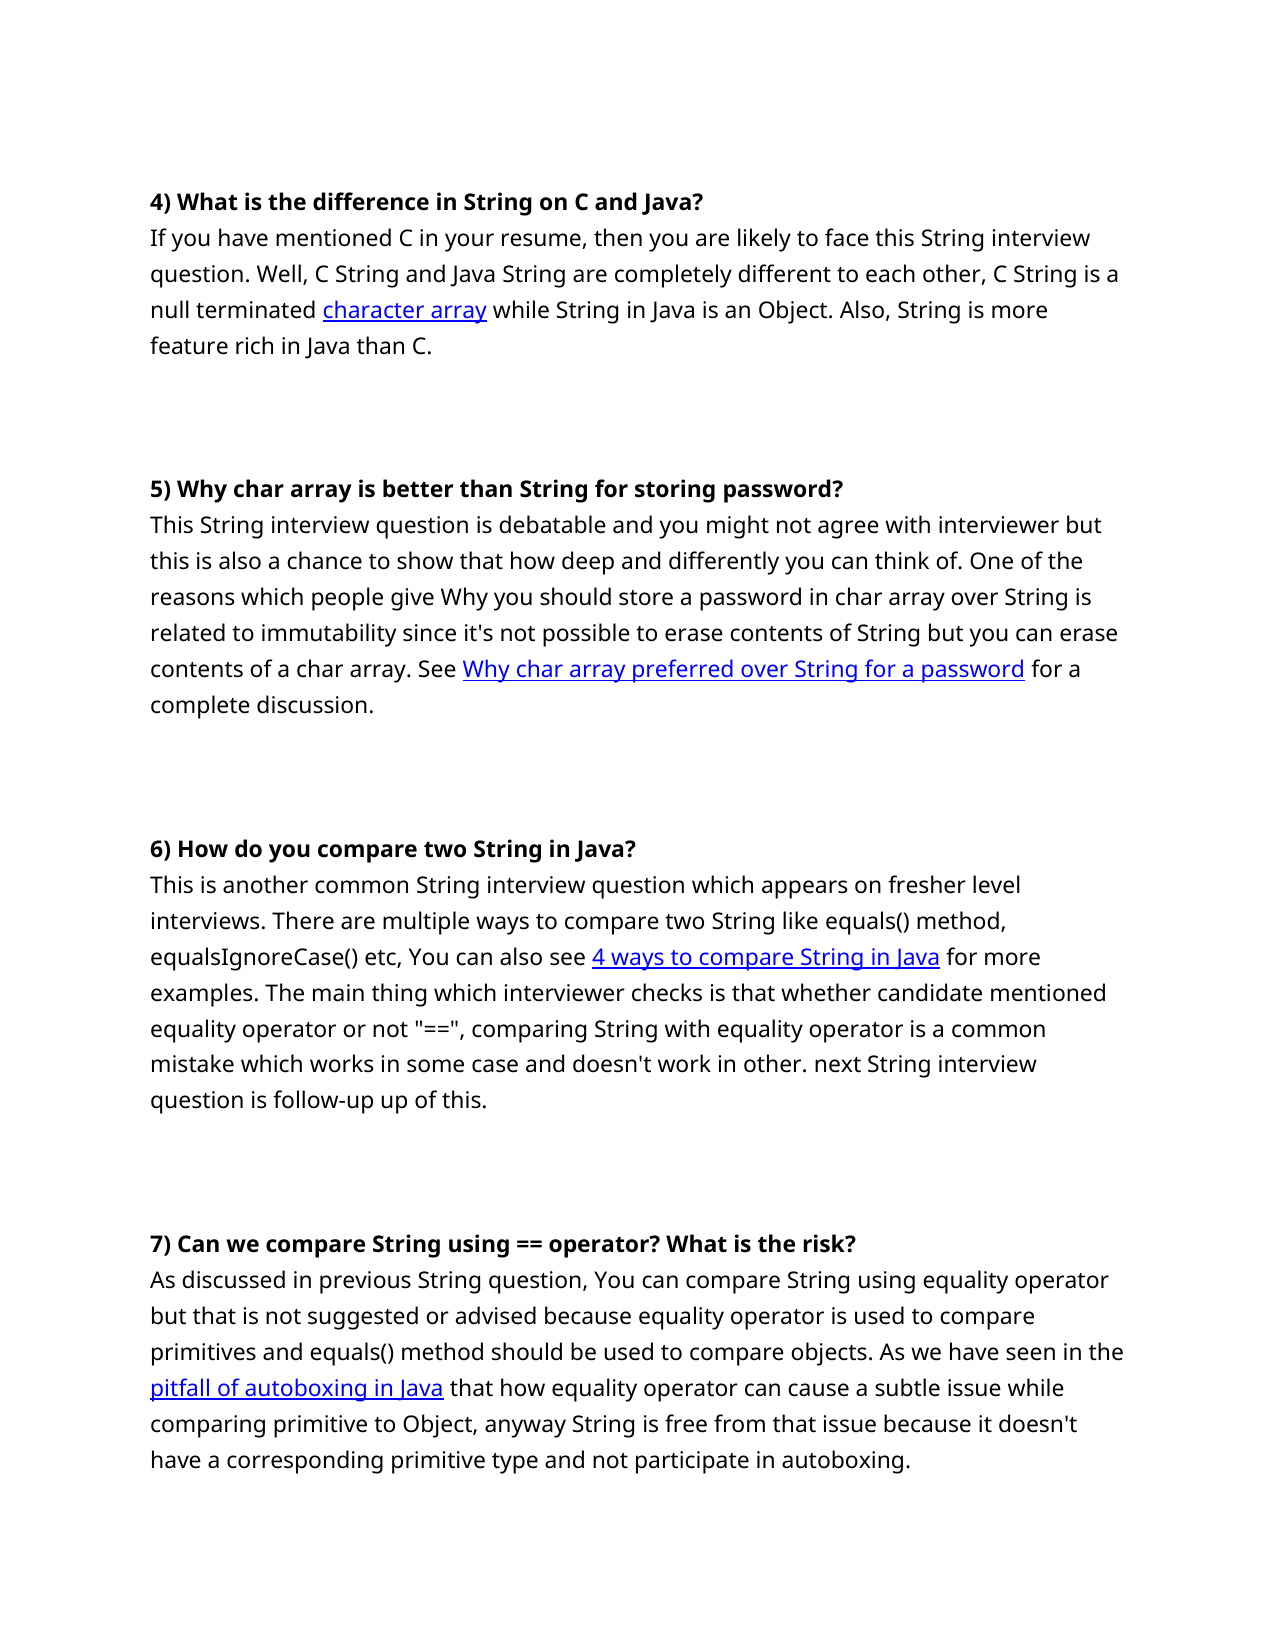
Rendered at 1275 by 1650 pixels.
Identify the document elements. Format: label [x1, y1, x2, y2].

text [150, 150, 1125, 1475]
